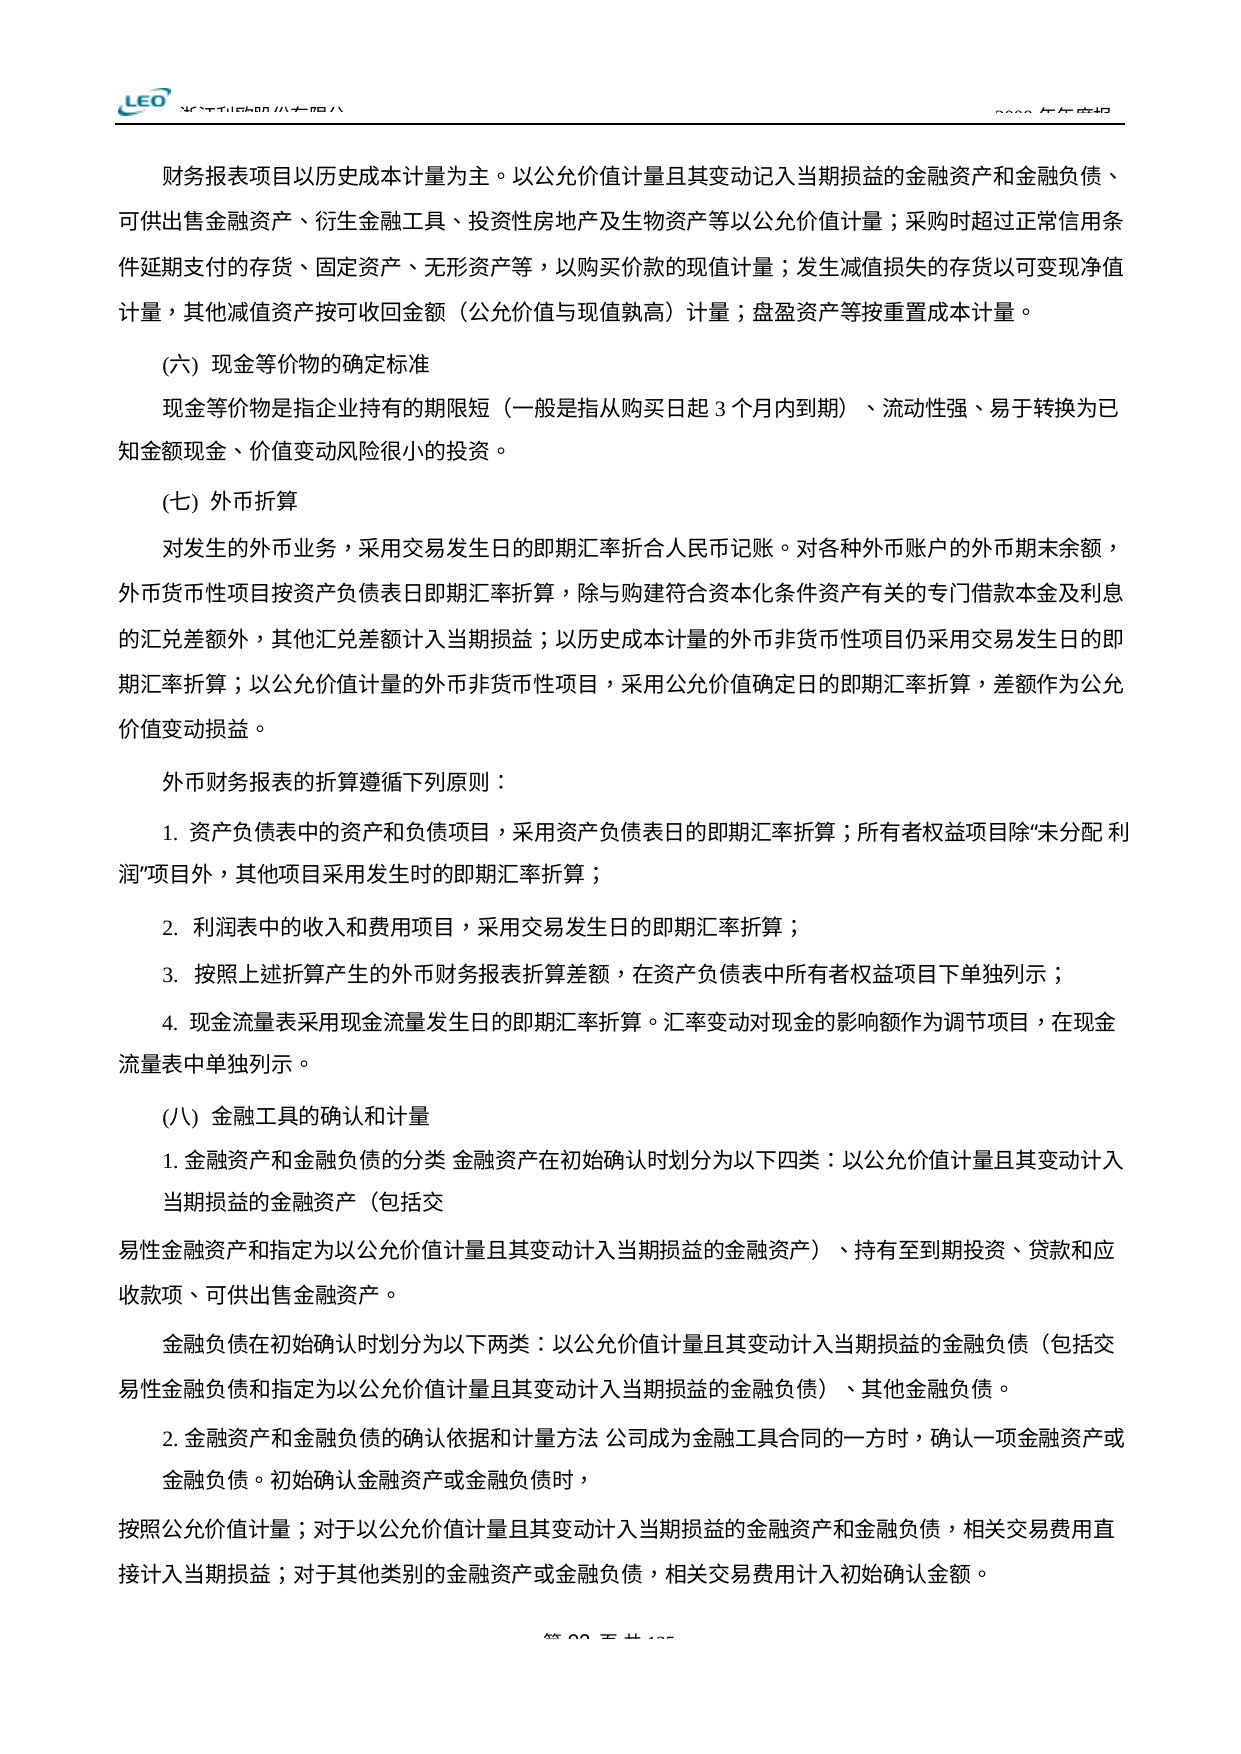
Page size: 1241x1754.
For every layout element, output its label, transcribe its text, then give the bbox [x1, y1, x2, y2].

text (七) 外币折算 [162, 486, 1138, 516]
text 知金额现金、价值变动风险很小的投资。 [118, 436, 1138, 466]
text 1. 资产负债表中的资产和负债项目，采用资产负债表日的即期汇率折算；所有者权益项目除“未分配 利润”项目外，其他项目采用发生时的即期汇率折算； [118, 817, 1138, 889]
text (八) 金融工具的确认和计量 [162, 1101, 1138, 1131]
text 对发生的外币业务，采用交易发生日的即期汇率折合人民币记账。对各种外币账户的外币期末余额， 外币货币性项目按资产负债表日即期汇率折算，除与购建符合资本化条件资产有关的专门借款本金及利息 的汇兑差额外，其他汇兑差额计入当期损益；以历史成本计量的外币非货币性项目仍采用交易发生日的即 期汇率折算；以公允价值计量的外币非货币性项目，采用公允价值确定日的即期汇率折算，差额作为公允 价值变动损益。 [118, 533, 1126, 744]
text 易性金融资产和指定为以公允价值计量且其变动计入当期损益的金融资产）、持有至到期投资、贷款和应 收款项、可供出售金融资产。 [118, 1236, 1138, 1310]
text 现金等价物是指企业持有的期限短（一般是指从购买日起 3 个月内到期）、流动性强、易于转换为已 [162, 393, 1138, 422]
text 4. 现金流量表采用现金流量发生日的即期汇率折算。汇率变动对现金的影响额作为调节项目，在现金 流量表中单独列示。 [118, 1007, 1138, 1079]
text 2. 金融资产和金融负债的确认依据和计量方法 公司成为金融工具合同的一方时，确认一项金融资产或金融负债。初始确认金融资产或金融负债时， [162, 1423, 1138, 1495]
text (六) 现金等价物的确定标准 [162, 349, 1138, 379]
picture [118, 88, 171, 116]
text 2. 利润表中的收入和费用项目，采用交易发生日的即期汇率折算； [162, 912, 1138, 941]
text 按照公允价值计量；对于以公允价值计量且其变动计入当期损益的金融资产和金融负债，相关交易费用直 接计入当期损益；对于其他类别的金融资产或金融负债，相关交易费用计入初始确认金额。 [118, 1514, 1138, 1588]
text 1. 金融资产和金融负债的分类 金融资产在初始确认时划分为以下四类：以公允价值计量且其变动计入当期损益的金融资产（包括交 [162, 1145, 1138, 1217]
text 3. 按照上述折算产生的外币财务报表折算差额，在资产负债表中所有者权益项目下单独列示； [162, 959, 1138, 989]
text 金融负债在初始确认时划分为以下两类：以公允价值计量且其变动计入当期损益的金融负债（包括交 易性金融负债和指定为以公允价值计量且其变动计入当期损益的金融负债）、其他金融负债。 [118, 1329, 1138, 1404]
text 外币财务报表的折算遵循下列原则： [162, 767, 1138, 797]
text 财务报表项目以历史成本计量为主。以公允价值计量且其变动记入当期损益的金融资产和金融负债、 可供出售金融资产、衍生金融工具、投资性房地产及生物资产等以公允价值计量；采购时超过正常信用条 件延期支付的存货、固定资产、无形资产等，以购买价款的现值计量；发生减值损失的存货以可变现净值 计量，其他减值资产按可收回金额（公允价值与现值孰高）计量；盘盈资产等按重置成本计量。 [118, 161, 1126, 327]
